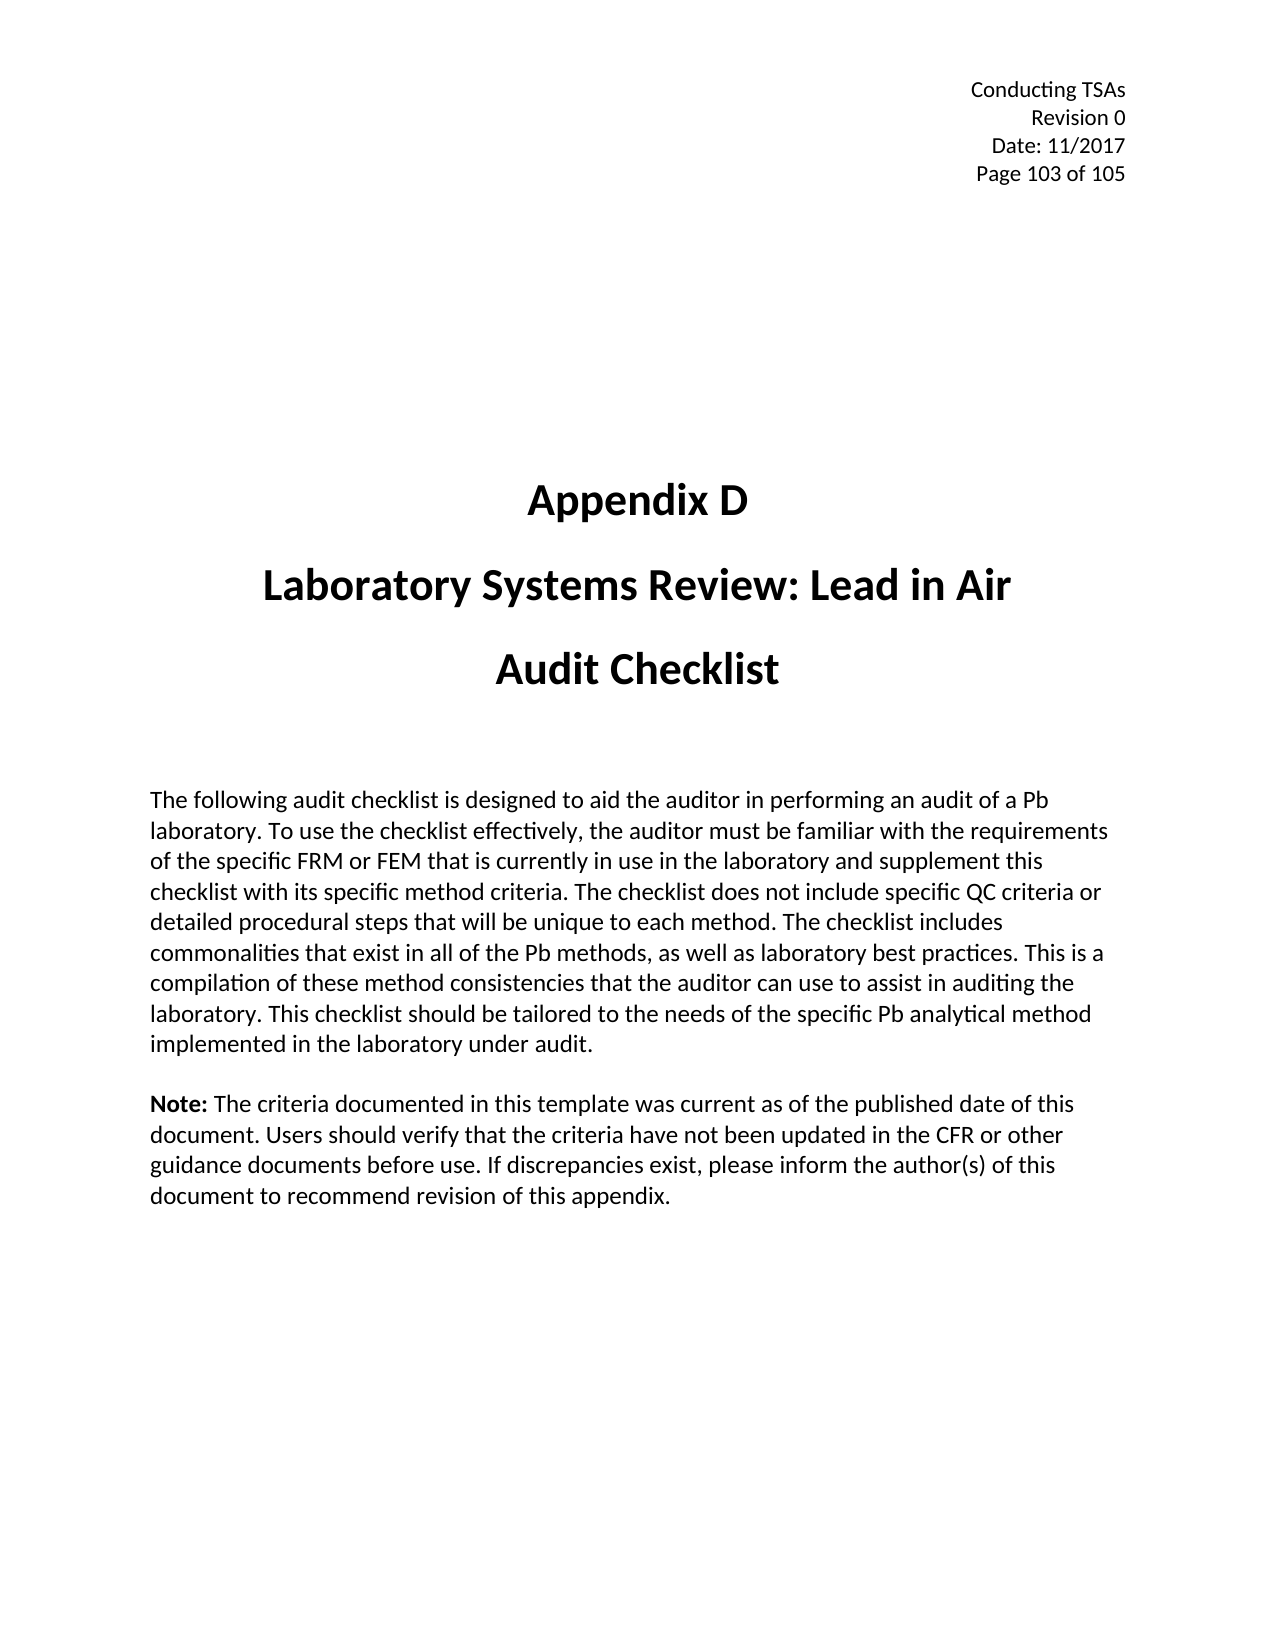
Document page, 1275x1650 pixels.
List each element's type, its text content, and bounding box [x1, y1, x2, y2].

text Revision 0 Date: 11/2017 Page 103 of 105 [976, 103, 1126, 187]
text Conducting TSAs [25, 75, 1126, 103]
subtitle The following audit checklist is designed to aid the auditor in performing an audit of a Pb laboratory. To use the checklist effectively, the auditor must be familiar with the requirements of the specific FRM or FEM that is currently in use in the laboratory and supplement this checklist with its specific method criteria. The checklist does not include specific QC criteria or detailed procedural steps that will be unique to each method. The checklist includes commonalities that exist in all of the Pb methods, as well as laboratory best practices. This is a compilation of these method consistencies that the auditor can use to assist in auditing the laboratory. This checklist should be tailored to the needs of the specific Pb analytical method implemented in the laboratory under audit. [150, 784, 1112, 1059]
text Note: The criteria documented in this template was current as of the published date of this document. Users should verify that the criteria have not been updated in the CFR or other guidance documents before use. If discrepancies exist, please inform the author(s) of this document to recommend revision of this appendix. [150, 1088, 1077, 1210]
text Laboratory Systems Review: Lead in Air Audit Checklist [263, 556, 1012, 696]
text Appendix D [138, 471, 1137, 527]
